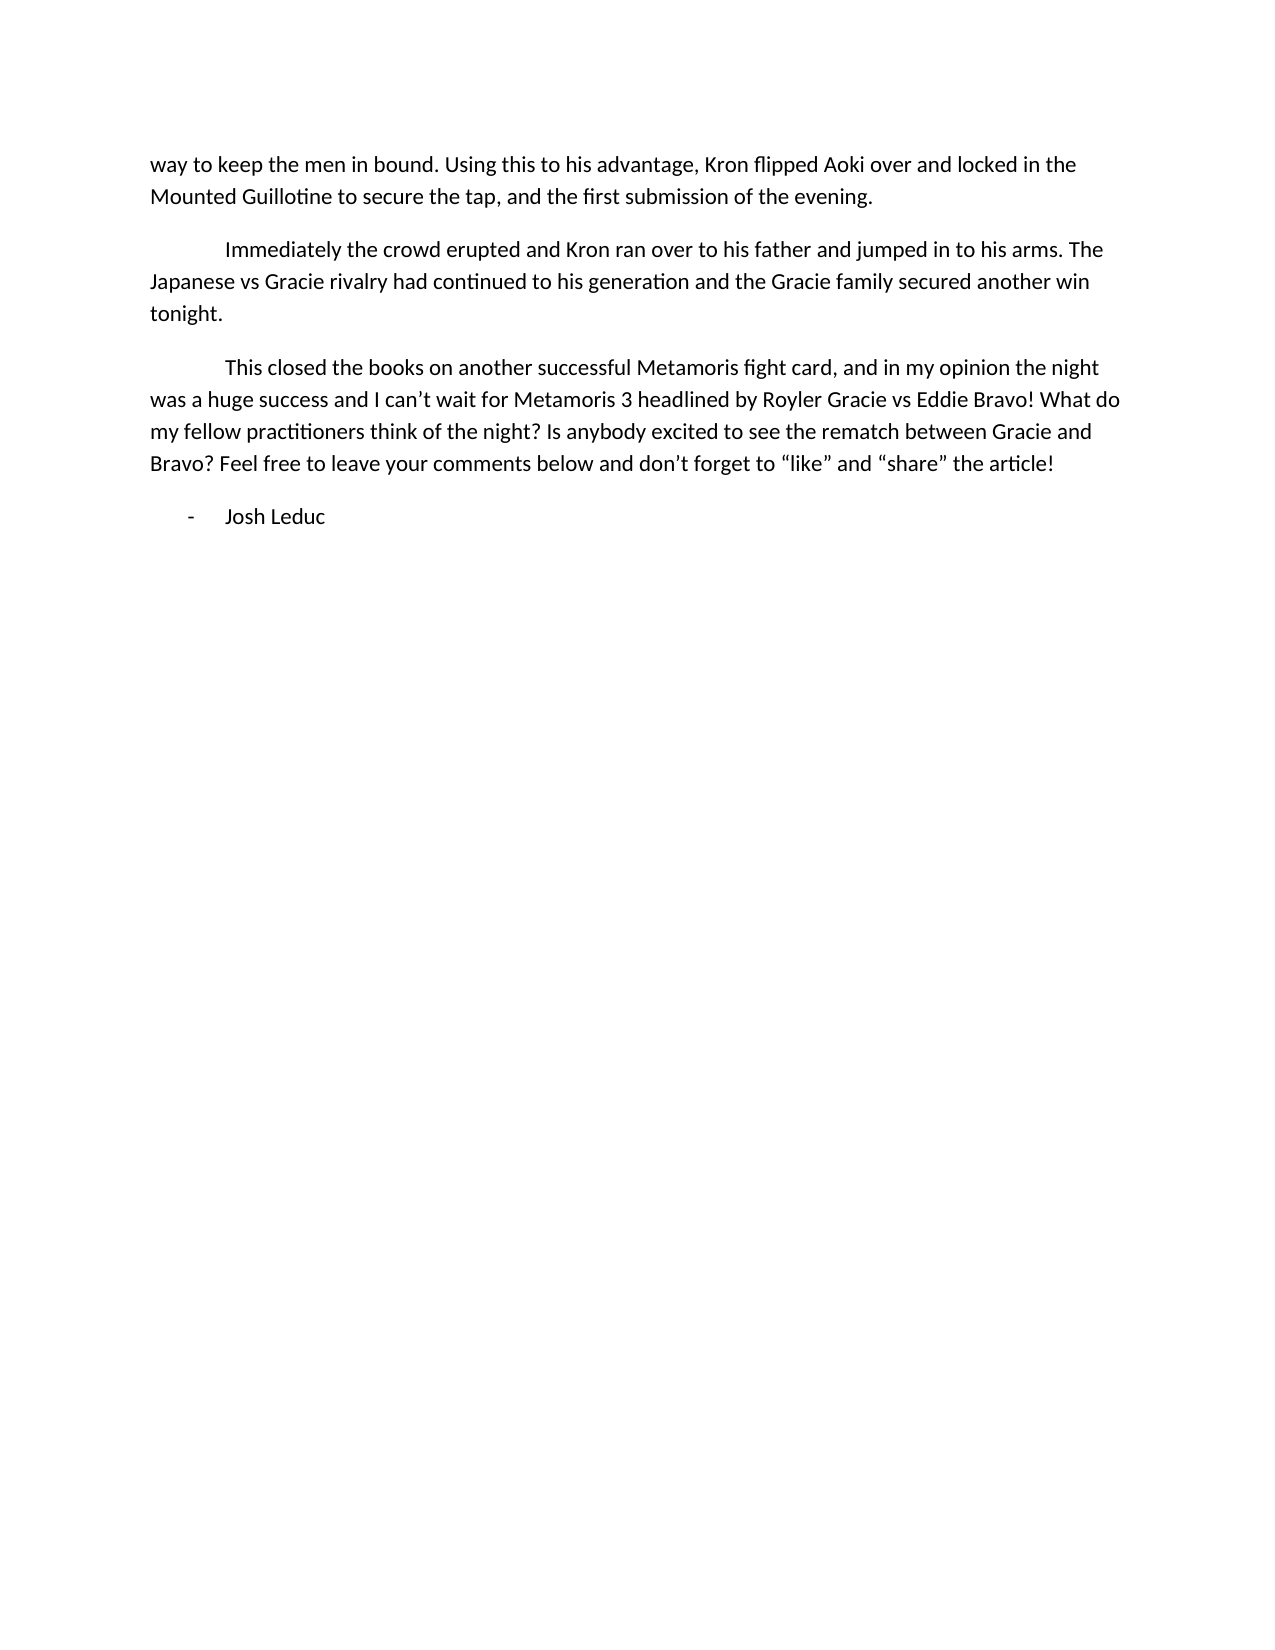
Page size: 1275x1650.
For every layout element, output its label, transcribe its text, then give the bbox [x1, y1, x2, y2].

text This closed the books on another successful Metamoris fight card, and in my opinion the night was a huge success and I can’t wait for Metamoris 3 headlined by Royler Gracie vs Eddie Bravo! What do my fellow practitioners think of the night? Is anybody excited to see the rematch between Gracie and Bravo? Feel free to leave your comments below and don’t forget to “like” and “share” the article! [150, 353, 1125, 477]
list Josh Leduc [187, 502, 1125, 530]
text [150, 150, 1125, 210]
text Immediately the crowd erupted and Kron ran over to his father and jumped in to his arms. The Japanese vs Gracie rivalry had continued to his generation and the Gracie family secured another win tonight. [150, 235, 1125, 328]
